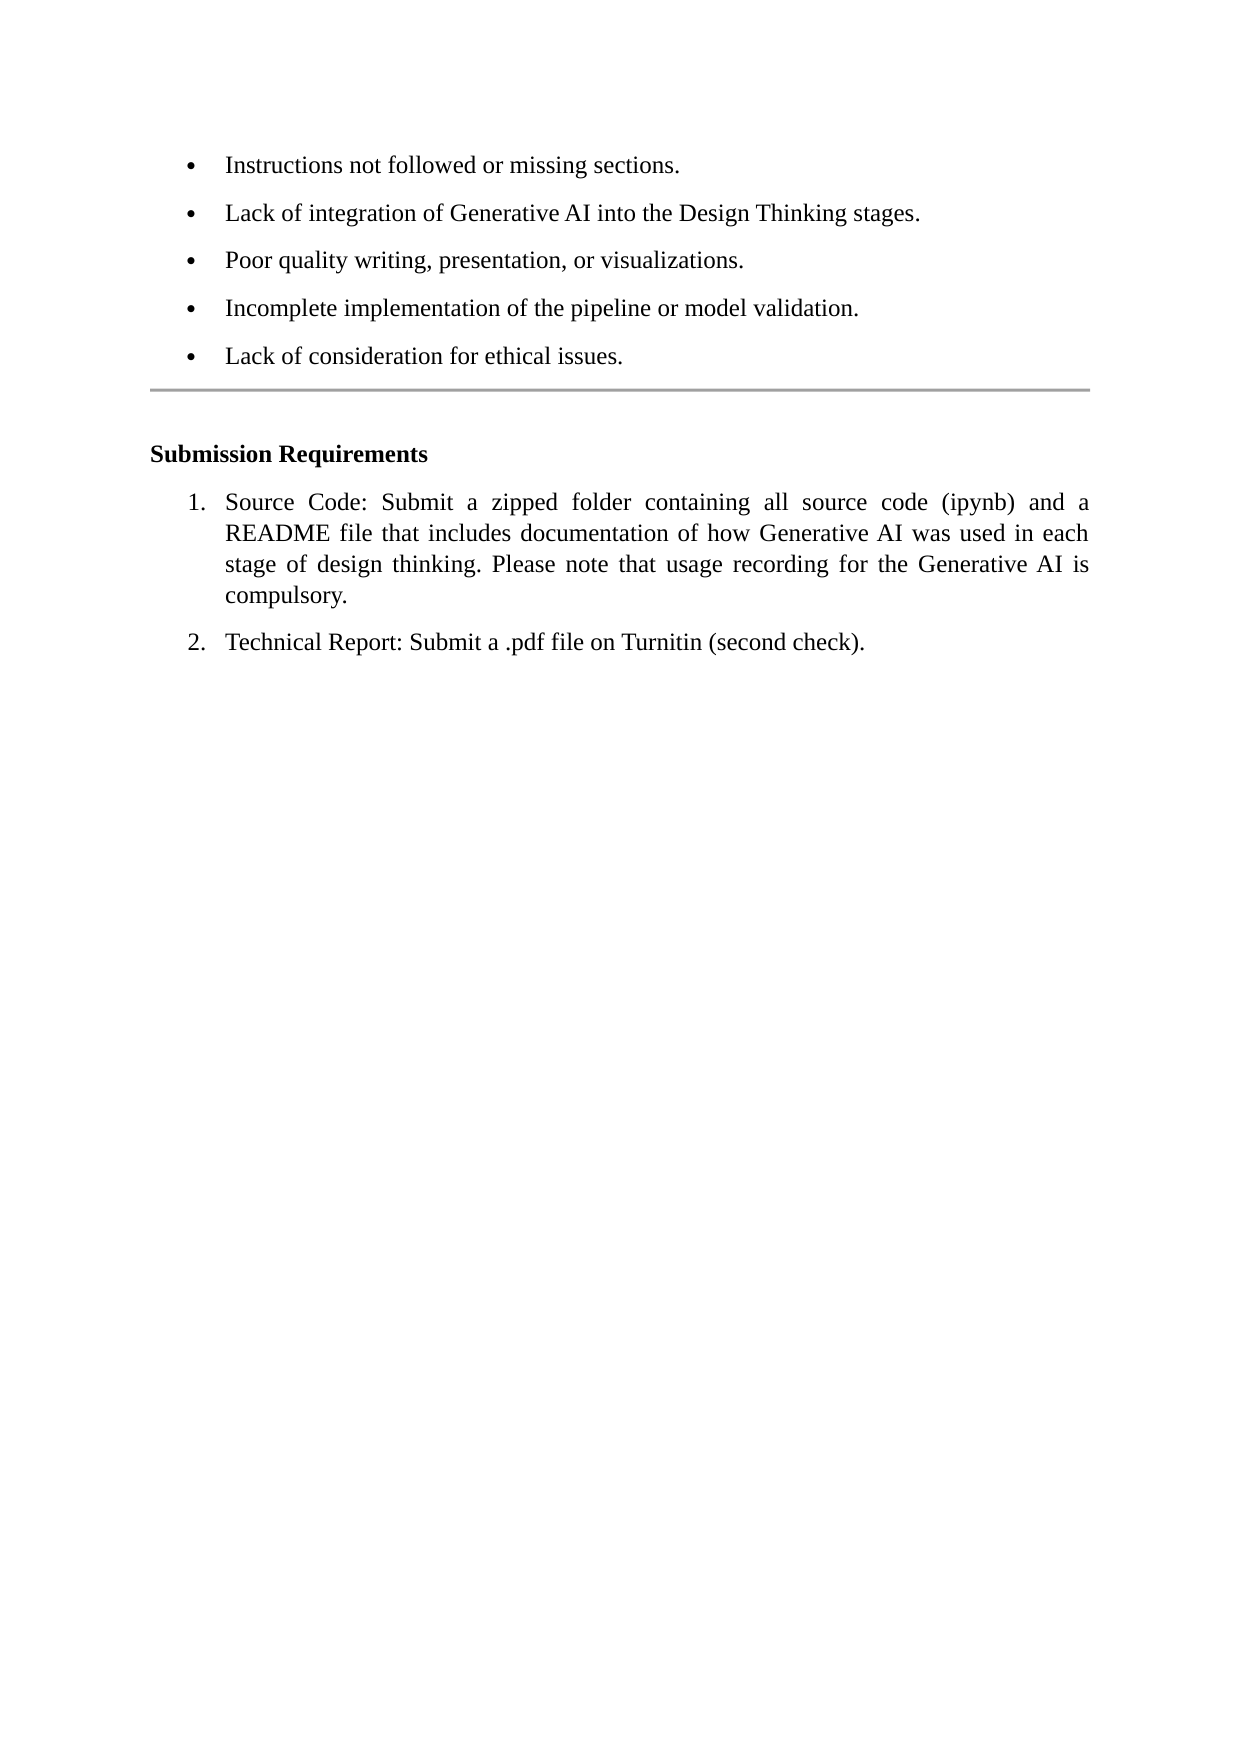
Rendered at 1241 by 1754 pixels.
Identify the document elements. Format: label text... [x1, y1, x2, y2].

list Lack of consideration for ethical issues. [187, 341, 1090, 369]
list Source Code: Submit a zipped folder containing all source code (ipynb) and a README file that includes documentation of how Generative AI was used in each stage of design thinking. Please note that usage recording for the Generative AI is compulsory. [187, 487, 1090, 608]
text Submission Requirements [150, 439, 1090, 468]
list Instructions not followed or missing sections. [187, 150, 1090, 179]
list Incomplete implementation of the pipeline or model validation. [187, 293, 1090, 322]
list Lack of integration of Generative AI into the Design Thinking stages. [187, 198, 1090, 226]
list Poor quality writing, presentation, or visualizations. [187, 245, 1090, 274]
list Technical Report: Submit a .pdf file on Turnitin (second check). [187, 627, 1090, 656]
